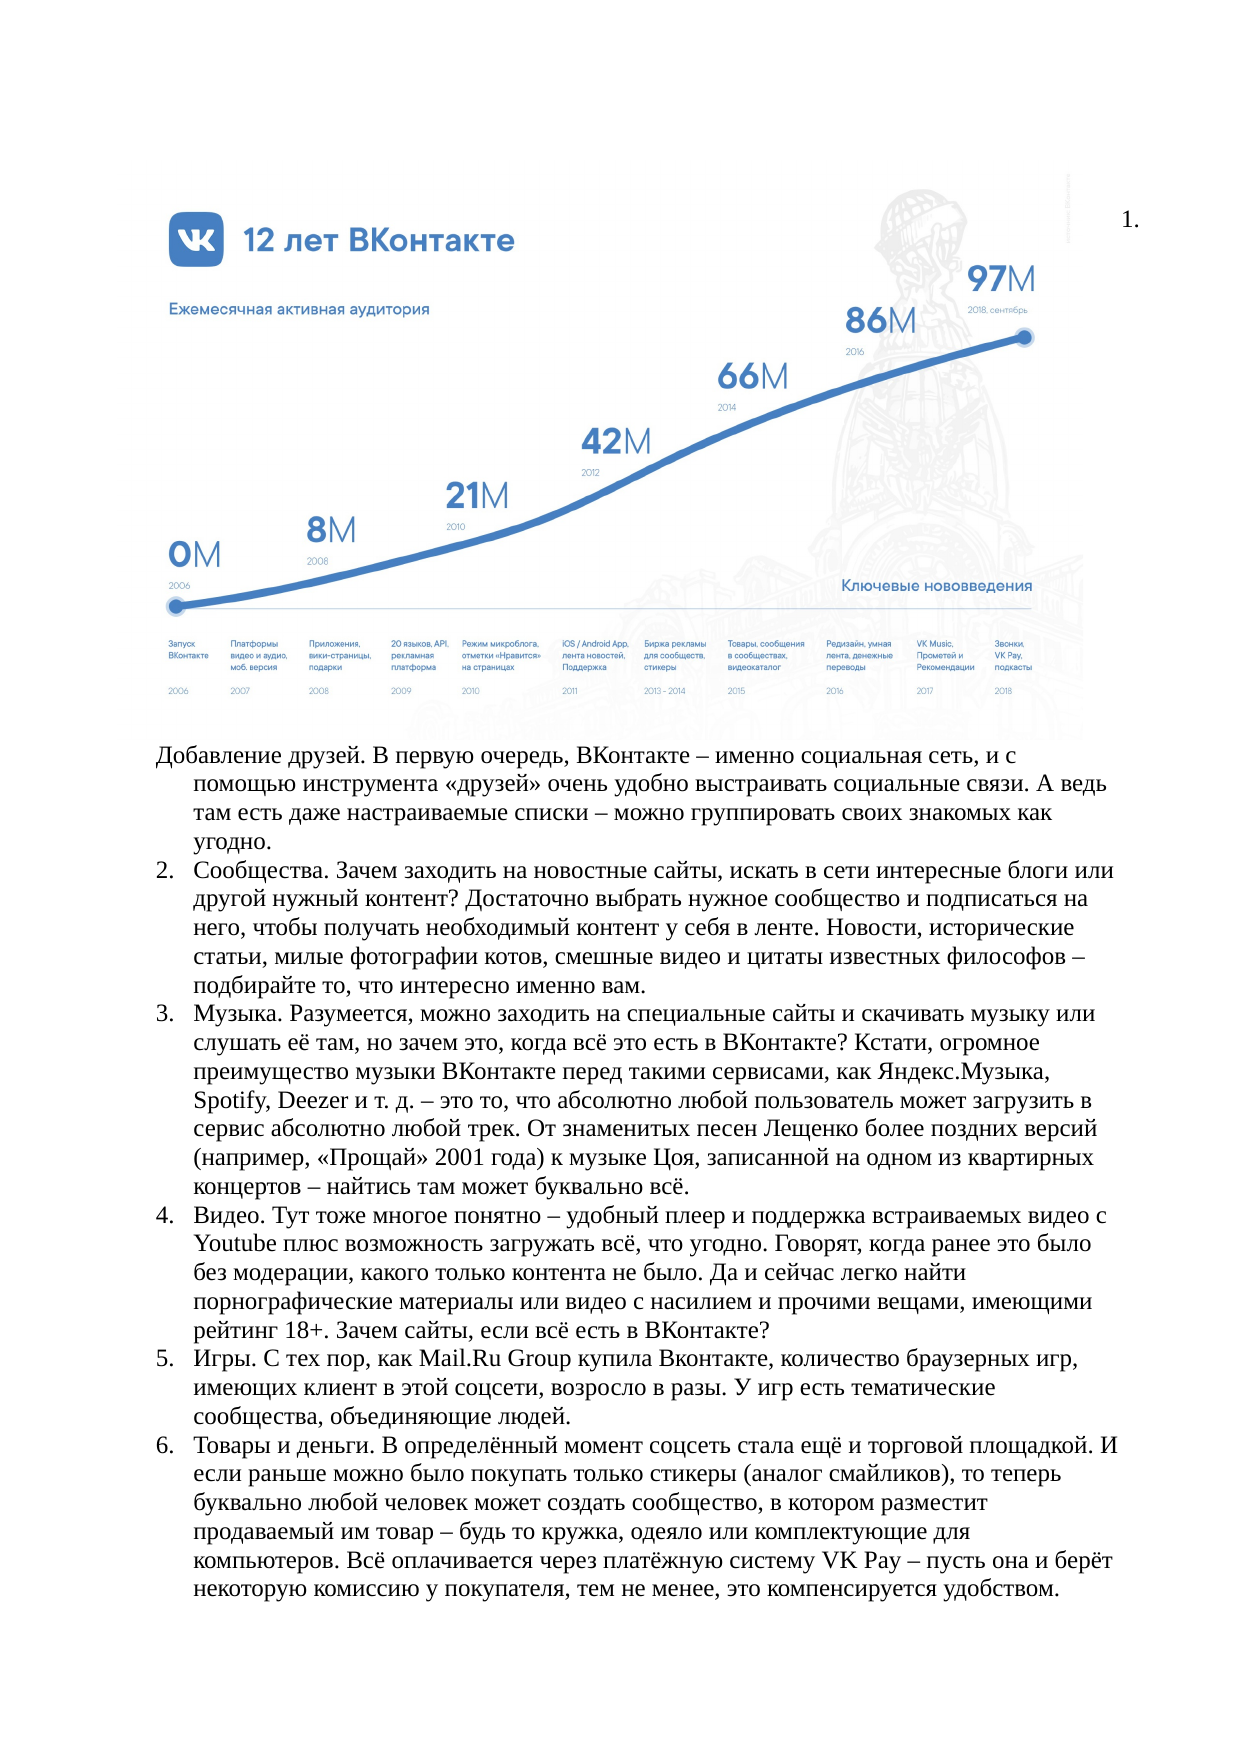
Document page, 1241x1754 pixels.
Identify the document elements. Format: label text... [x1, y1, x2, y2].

list Товары и деньги. В определённый момент соцсеть стала ещё и торговой площадкой. И если раньше можно было покупать только стикеры (аналог смайликов), то теперь буквально любой человек может создать сообщество, в котором разместит продаваемый им товар – будь то кружка, одеяло или комплектующие для компьютеров. Всё оплачивается через платёжную систему VK Pay – пусть она и берёт некоторую комиссию у покупателя, тем не менее, это компенсируется удобством. [156, 1430, 1122, 1602]
list Музыка. Разумеется, можно заходить на специальные сайты и скачивать музыку или слушать её там, но зачем это, когда всё это есть в ВКонтакте? Кстати, огромное преимущество музыки ВКонтакте перед такими сервисами, как Яндекс.Музыка, Spotify, Deezer и т. д. – это то, что абсолютно любой пользователь может загрузить в сервис абсолютно любой трек. От знаменитых песен Лещенко более поздних версий (например, «Прощай» 2001 года) к музыке Цоя, записанной на одном из квартирных концертов – найтись там может буквально всё. [156, 998, 1122, 1200]
list Сообщества. Зачем заходить на новостные сайты, искать в сети интересные блоги или другой нужный контент? Достаточно выбрать нужное сообщество и подписаться на него, чтобы получать необходимый контент у себя в ленте. Новости, исторические статьи, милые фотографии котов, смешные видео и цитаты известных философов – подбирайте то, что интересно именно вам. [156, 855, 1122, 998]
list Игры. С тех пор, как Mail.Ru Group купила Вконтакте, количество браузерных игр, имеющих клиент в этой соцсети, возросло в разы. У игр есть тематические сообщества, объединяющие людей. [156, 1343, 1122, 1430]
picture [116, 160, 1084, 740]
list Видео. Тут тоже многое понятно – удобный плеер и поддержка встраиваемых видео с Youtubе плюс возможность загружать всё, что угодно. Говорят, когда ранее это было без модерации, какого только контента не было. Да и сейчас легко найти порнографические материалы или видео с насилием и прочими вещами, имеющими рейтинг 18+. Зачем сайты, если всё есть в ВКонтакте? [156, 1200, 1122, 1343]
